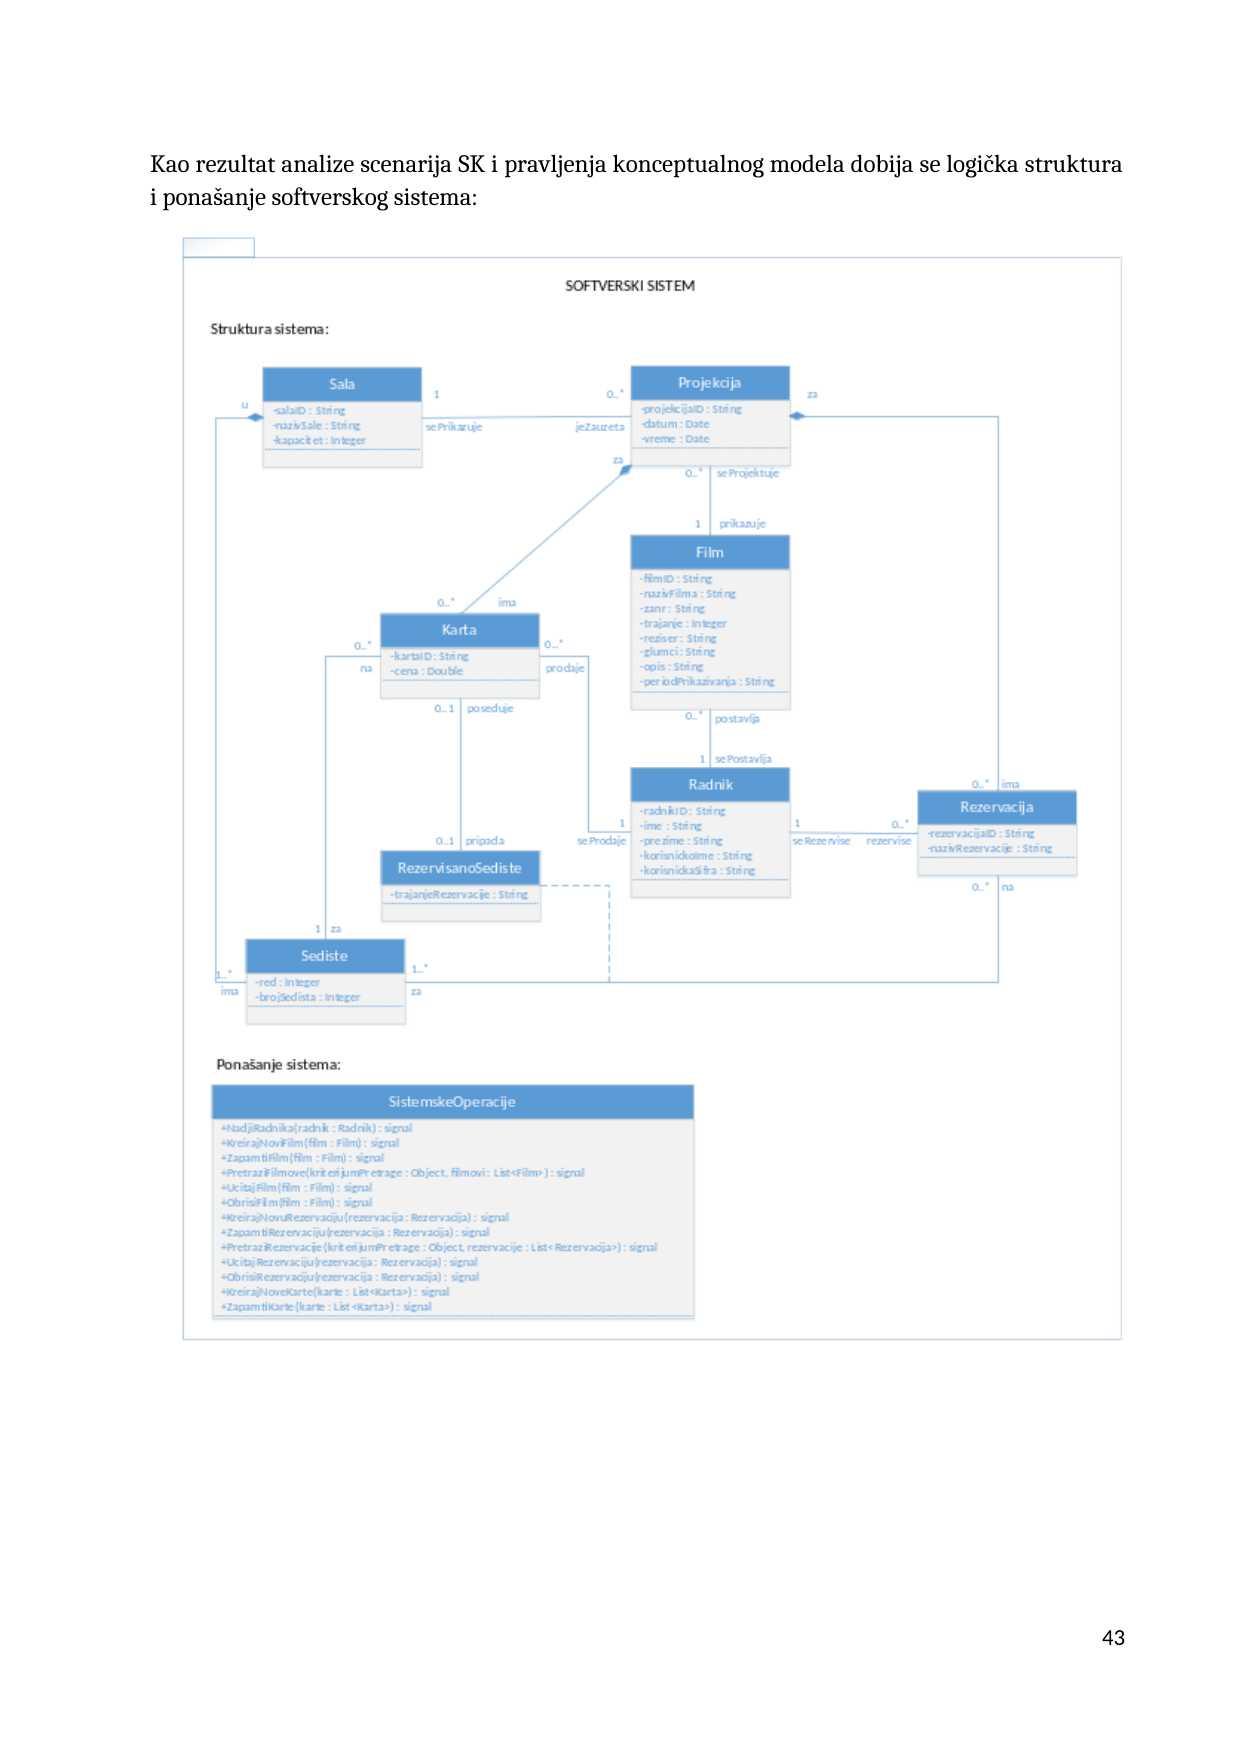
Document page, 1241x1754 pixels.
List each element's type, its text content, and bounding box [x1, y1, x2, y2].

text Kao rezultat analize scenarija SK i pravljenja konceptualnog modela dobija se logička struktura i ponašanje softverskog sistema: [150, 150, 1125, 212]
